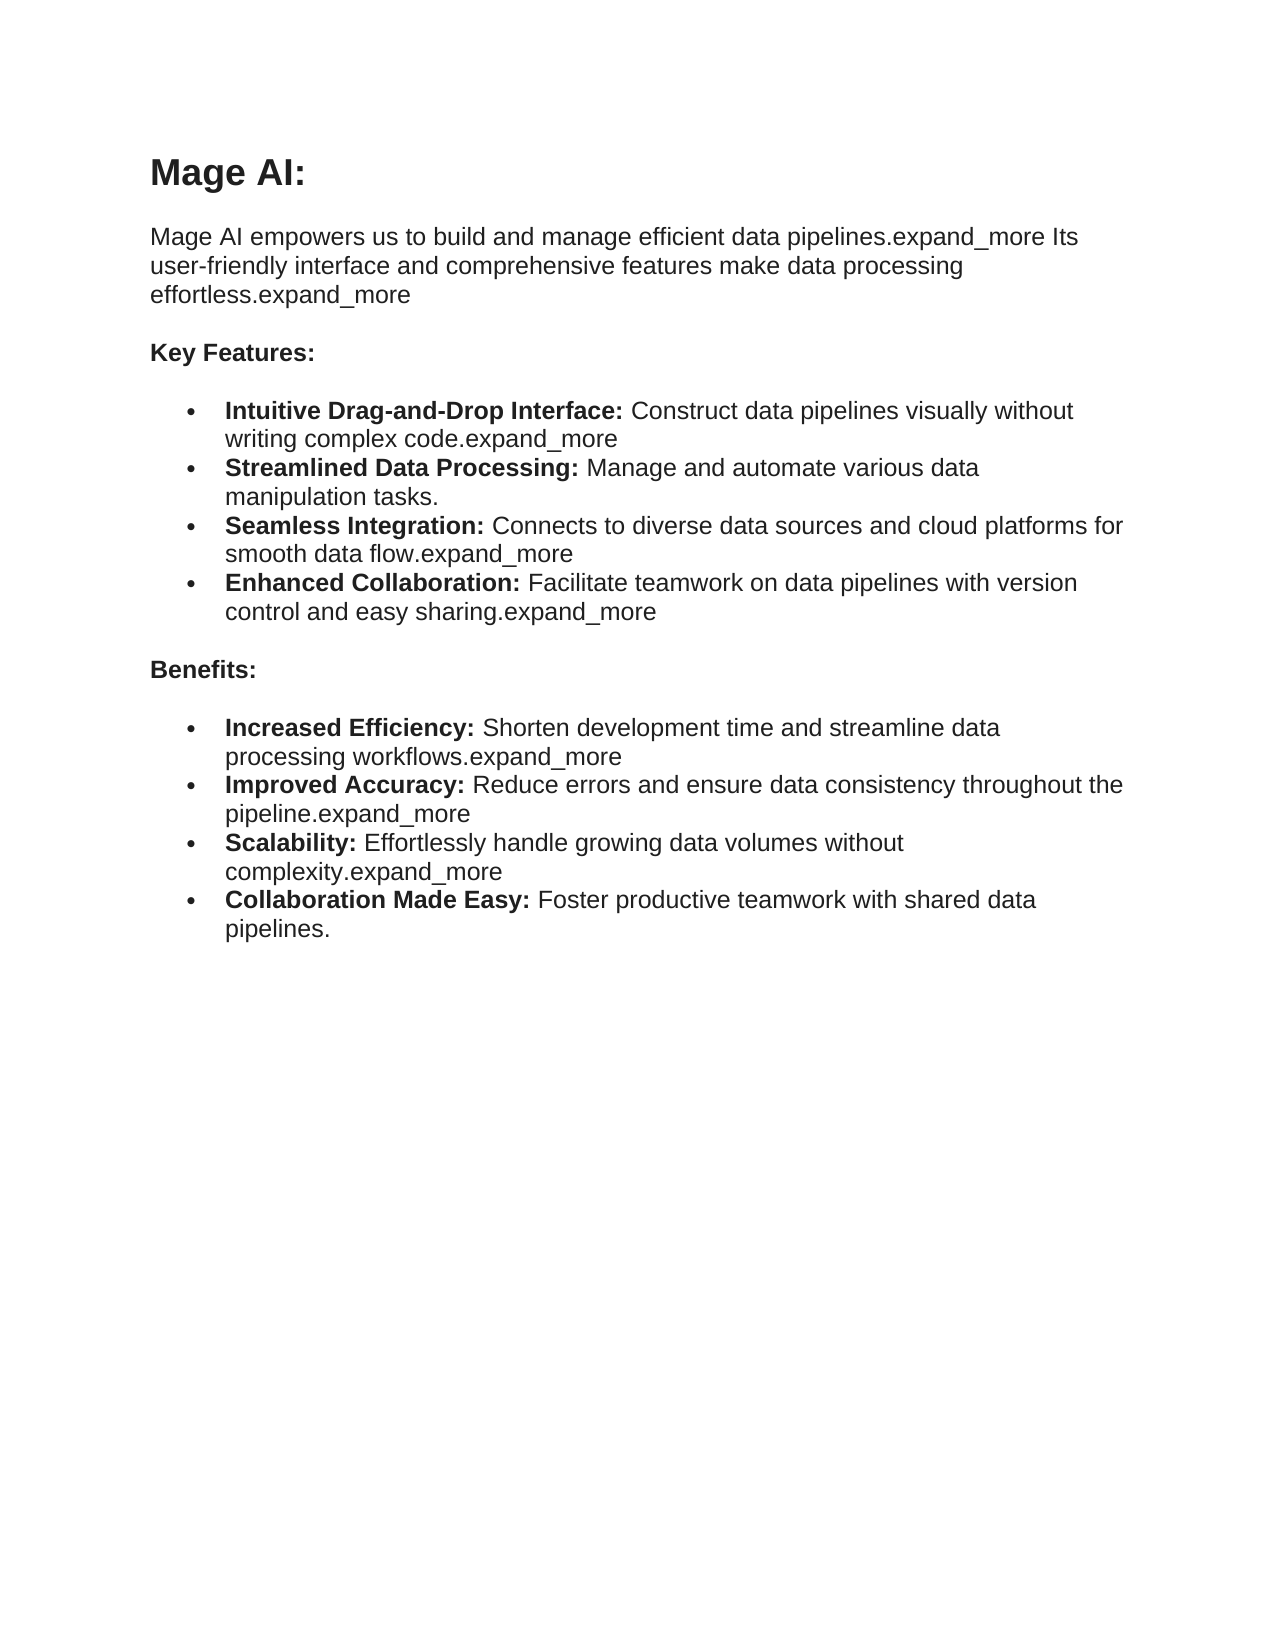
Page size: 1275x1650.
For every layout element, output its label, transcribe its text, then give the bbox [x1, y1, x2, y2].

list Increased Efficiency: Shorten development time and streamline data processing workflows.expand_more [187, 713, 1125, 770]
list Streamlined Data Processing: Manage and automate various data manipulation tasks. [187, 453, 1125, 511]
text Key Features: [150, 338, 1125, 366]
list Collaboration Made Easy: Foster productive teamwork with shared data pipelines. [187, 885, 1125, 943]
text Benefits: [150, 655, 1125, 683]
list Enhanced Collaboration: Facilitate teamwork on data pipelines with version control and easy sharing.expand_more [187, 568, 1125, 626]
list Seamless Integration: Connects to diverse data sources and cloud platforms for smooth data flow.expand_more [187, 511, 1125, 568]
list Scalability: Effortlessly handle growing data volumes without complexity.expand_more [187, 828, 1125, 885]
list Improved Accuracy: Reduce errors and ensure data consistency throughout the pipeline.expand_more [187, 770, 1125, 828]
text Mage AI: [150, 150, 1125, 193]
text Mage AI empowers us to build and manage efficient data pipelines.expand_more Its user-friendly interface and comprehensive features make data processing effortless.expand_more [150, 222, 1125, 308]
list Intuitive Drag-and-Drop Interface: Construct data pipelines visually without writing complex code.expand_more [187, 396, 1125, 453]
